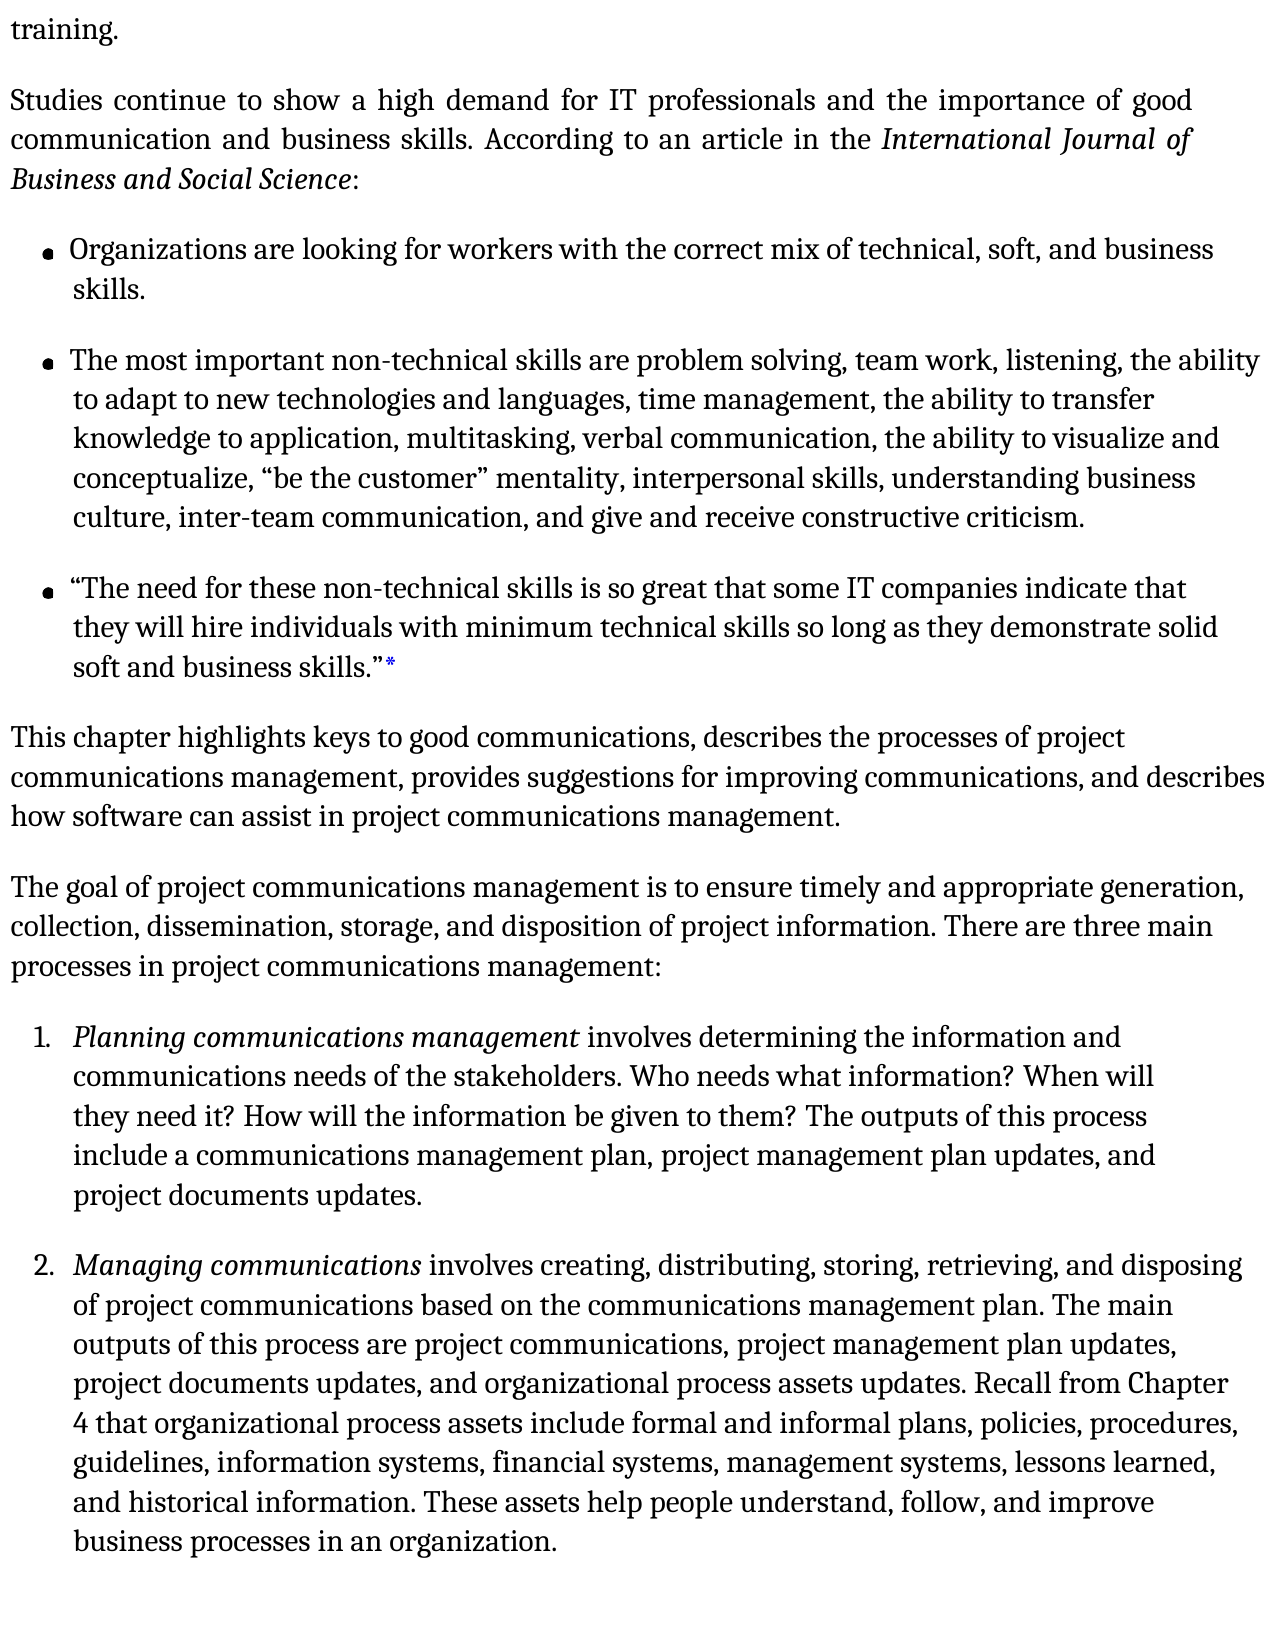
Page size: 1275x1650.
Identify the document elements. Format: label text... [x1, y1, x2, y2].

text This chapter highlights keys to good communications, describes the processes of project communications management, provides suggestions for improving communications, and describes how software can assist in project communications management. [10, 720, 1275, 834]
text Studies continue to show a high demand for IT professionals and the importance of good communication and business skills. According to an article in the International Journal of Business and Social Science: [10, 82, 1193, 197]
text training. [10, 11, 1275, 47]
picture [42, 358, 54, 370]
list Managing communications involves creating, distributing, storing, retrieving, and disposing of project communications based on the communications management plan. The main outputs of this process are project communications, project management plan updates, project documents updates, and organizational process assets updates. Recall from Chapter 4 that organizational process assets include formal and informal plans, policies, procedures, guidelines, information systems, financial systems, management systems, lessons learned, and historical information. These assets help people understand, follow, and improve business processes in an organization. [34, 1247, 1251, 1559]
text The most important non-technical skills are problem solving, team work, listening, the ability to adapt to new technologies and languages, time management, the ability to transfer knowledge to application, multitasking, verbal communication, the ability to visualize and conceptualize, “be the customer” mentality, interpersonal skills, understanding business culture, inter-team communication, and give and receive constructive criticism. [42, 342, 1275, 536]
picture [42, 587, 54, 599]
list Planning communications management involves determining the information and communications needs of the stakeholders. Who needs what information? When will they need it? How will the information be given to them? The outputs of this process include a communications management plan, project management plan updates, and project documents updates. [34, 1019, 1204, 1213]
text The goal of project communications management is to ensure timely and appropriate generation, collection, dissemination, storage, and disposition of project information. There are three main processes in project communications management: [10, 869, 1247, 984]
picture [42, 248, 54, 260]
text “The need for these non-technical skills is so great that some IT companies indicate that they will hire individuals with minimum technical skills so long as they demonstrate solid soft and business skills.”* [42, 570, 1247, 685]
text Organizations are looking for workers with the correct mix of technical, soft, and business skills. [42, 232, 1247, 307]
